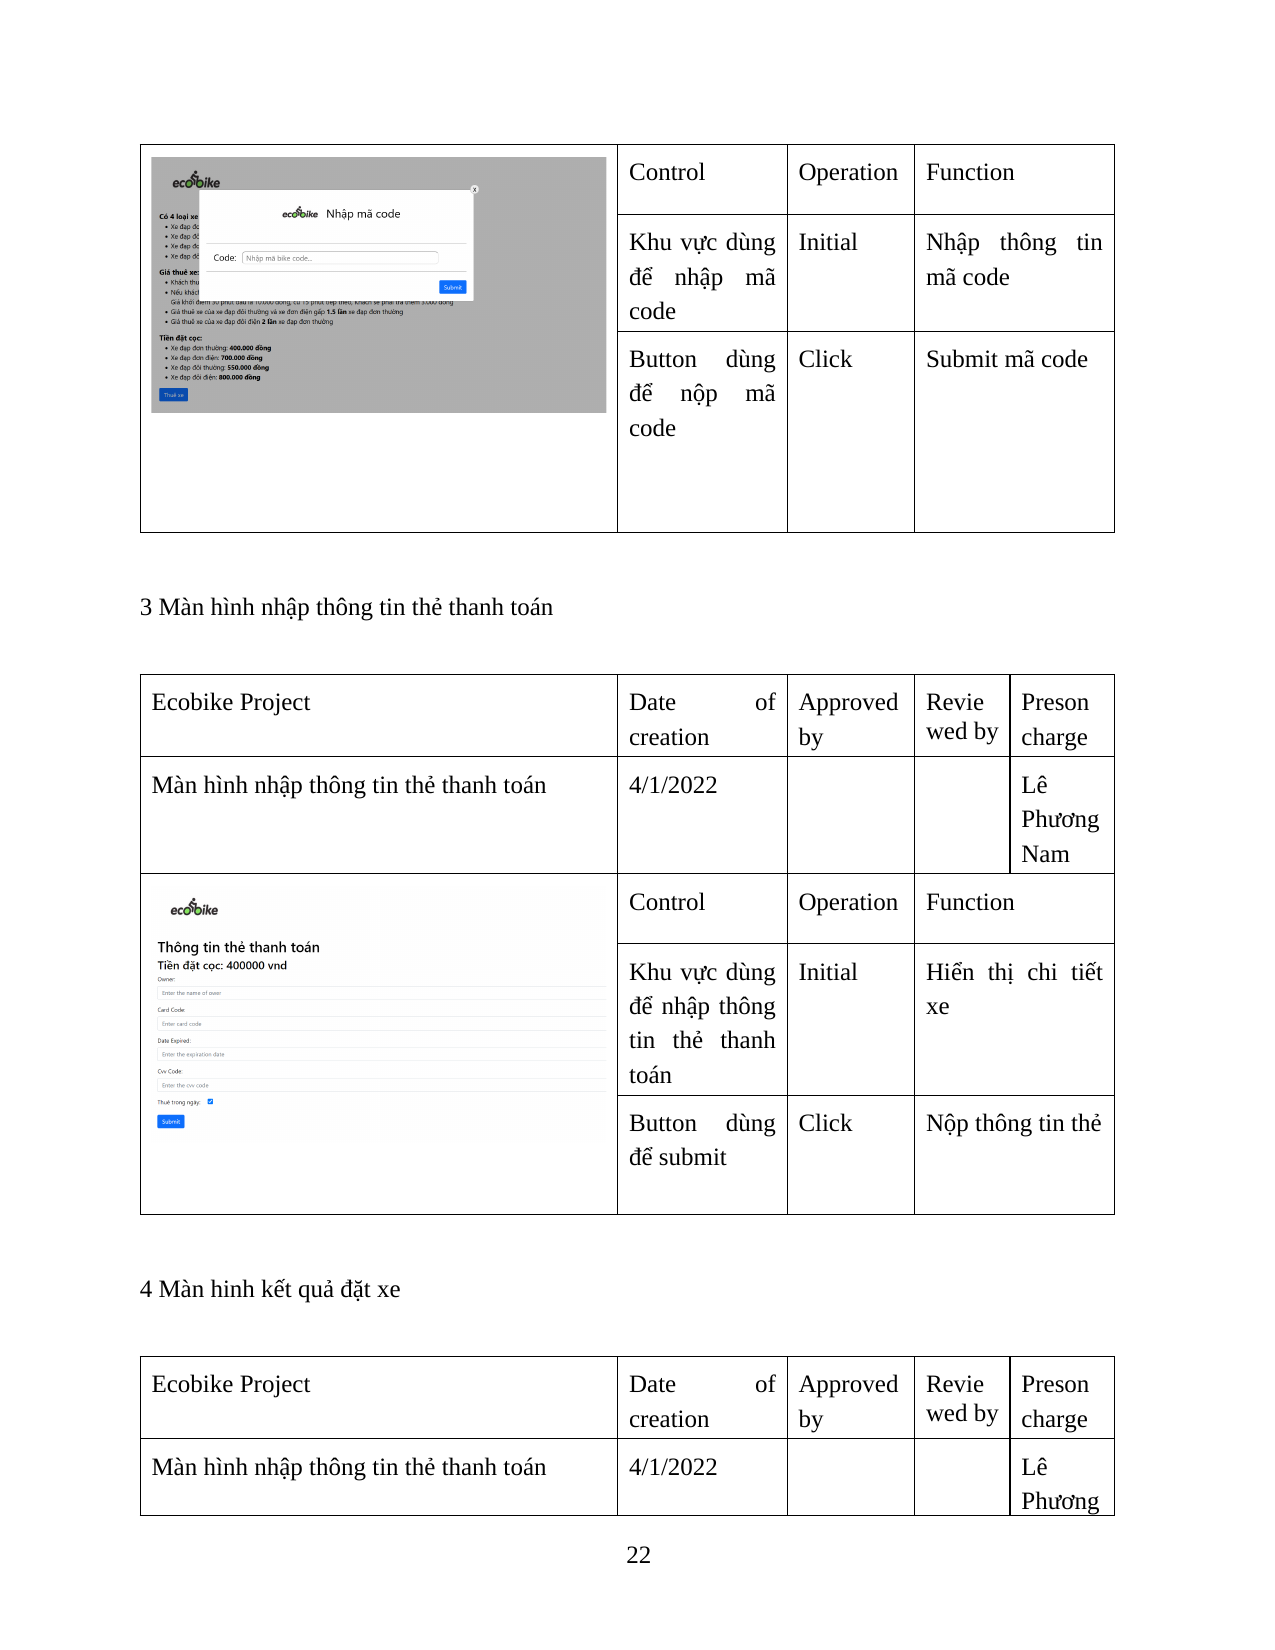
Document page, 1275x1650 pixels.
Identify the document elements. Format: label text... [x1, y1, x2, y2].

text 4 Màn hinh kết quả đặt xe [139, 1274, 1137, 1303]
table_header Date of creation [618, 1357, 787, 1438]
table_cell Operation [788, 145, 914, 213]
table_cell Nộp thông tin thẻ [915, 1096, 1114, 1214]
table_header Preson charge [1011, 1357, 1114, 1438]
table_cell Lê Phương Nam [1011, 757, 1114, 873]
table_cell Function [915, 145, 1114, 213]
picture [151, 157, 607, 413]
table_cell Nhập thông tin mã code [915, 215, 1114, 331]
table_cell Click [788, 1096, 914, 1214]
table_cell 4/1/2022 [618, 757, 787, 873]
table_cell Màn hình nhập thông tin thẻ thanh toán [141, 757, 617, 873]
table_cell [915, 757, 1009, 873]
table_cell [788, 1439, 914, 1515]
table_header Ecobike Project [141, 1357, 617, 1438]
text 3 Màn hình nhập thông tin thẻ thanh toán [139, 592, 1137, 621]
table_cell Initial [788, 944, 914, 1094]
table_header Approved by [788, 1357, 914, 1438]
table_cell [915, 1439, 1009, 1515]
table_cell Button dùng để nộp mã code [618, 332, 787, 532]
table_cell Hiển thị chi tiết xe [915, 944, 1114, 1094]
table_cell Khu vực dùng để nhập thông tin thẻ thanh toán [618, 944, 787, 1094]
table_cell [788, 757, 914, 873]
table_cell Control [618, 145, 787, 213]
table_header Preson charge [1011, 675, 1114, 756]
table_cell Control [618, 874, 787, 943]
table_cell Lê Phương Nam [1011, 1439, 1114, 1515]
table_header Reviewed by [915, 1357, 1009, 1438]
table_cell Operation [788, 874, 914, 943]
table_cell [141, 1439, 617, 1515]
table_header Ecobike Project [141, 675, 617, 756]
table_cell Initial [788, 215, 914, 331]
table_cell Button dùng để submit [618, 1096, 787, 1214]
table_cell Function [915, 874, 1114, 943]
table_cell [141, 145, 617, 532]
table_cell 4/1/2022 [618, 1439, 787, 1515]
table_cell Submit mã code [915, 332, 1114, 532]
table_cell Click [788, 332, 914, 532]
table_cell [141, 874, 617, 1214]
table_header Date of creation [618, 675, 787, 756]
table_cell Khu vực dùng để nhập mã code [618, 215, 787, 331]
table_header Approved by [788, 675, 914, 756]
table_header Reviewed by [915, 675, 1009, 756]
picture [151, 886, 607, 1143]
